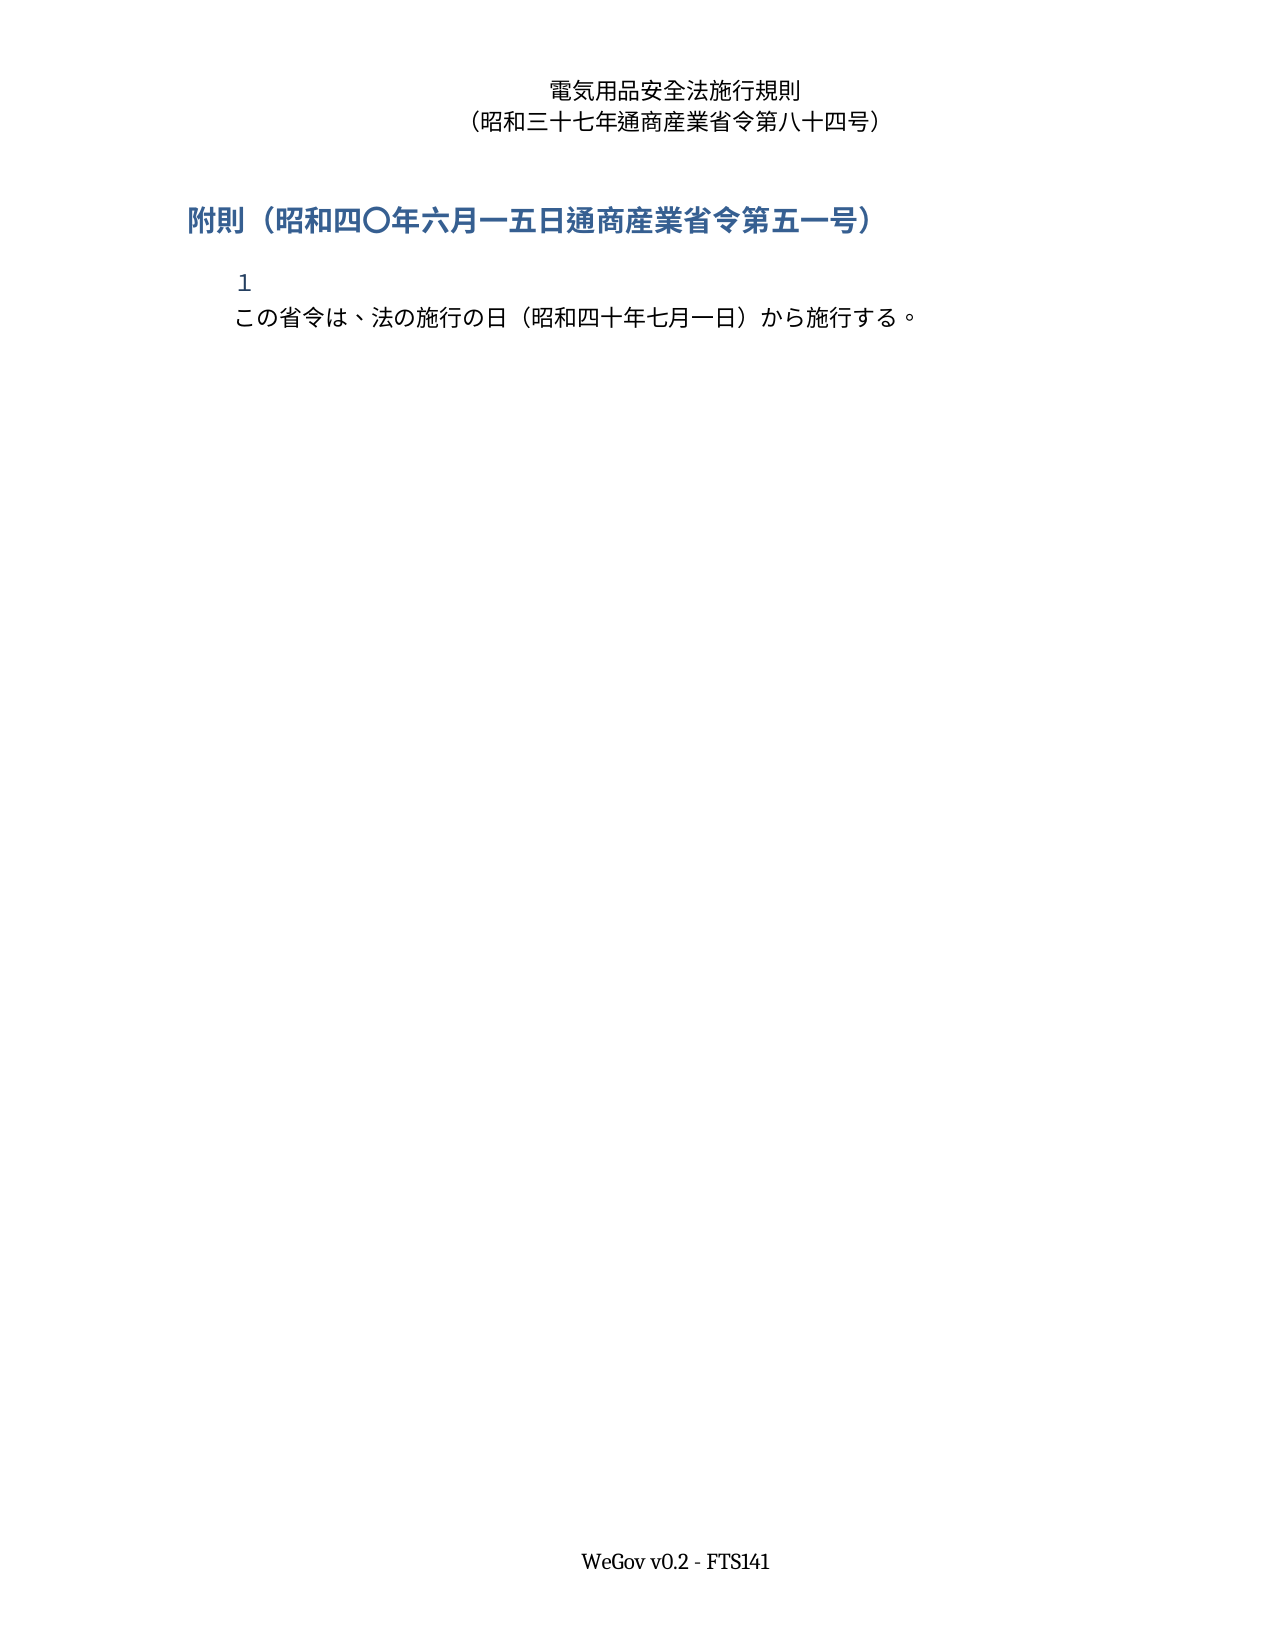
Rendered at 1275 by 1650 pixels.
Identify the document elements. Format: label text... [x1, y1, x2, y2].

text この省令は、法の施行の日（昭和四十年七月一日）から施行する。 [233, 302, 1087, 334]
subtitle 附則（昭和四〇年六月一五日通商産業省令第五一号） [187, 200, 1087, 240]
subtitle １ [233, 266, 1087, 298]
